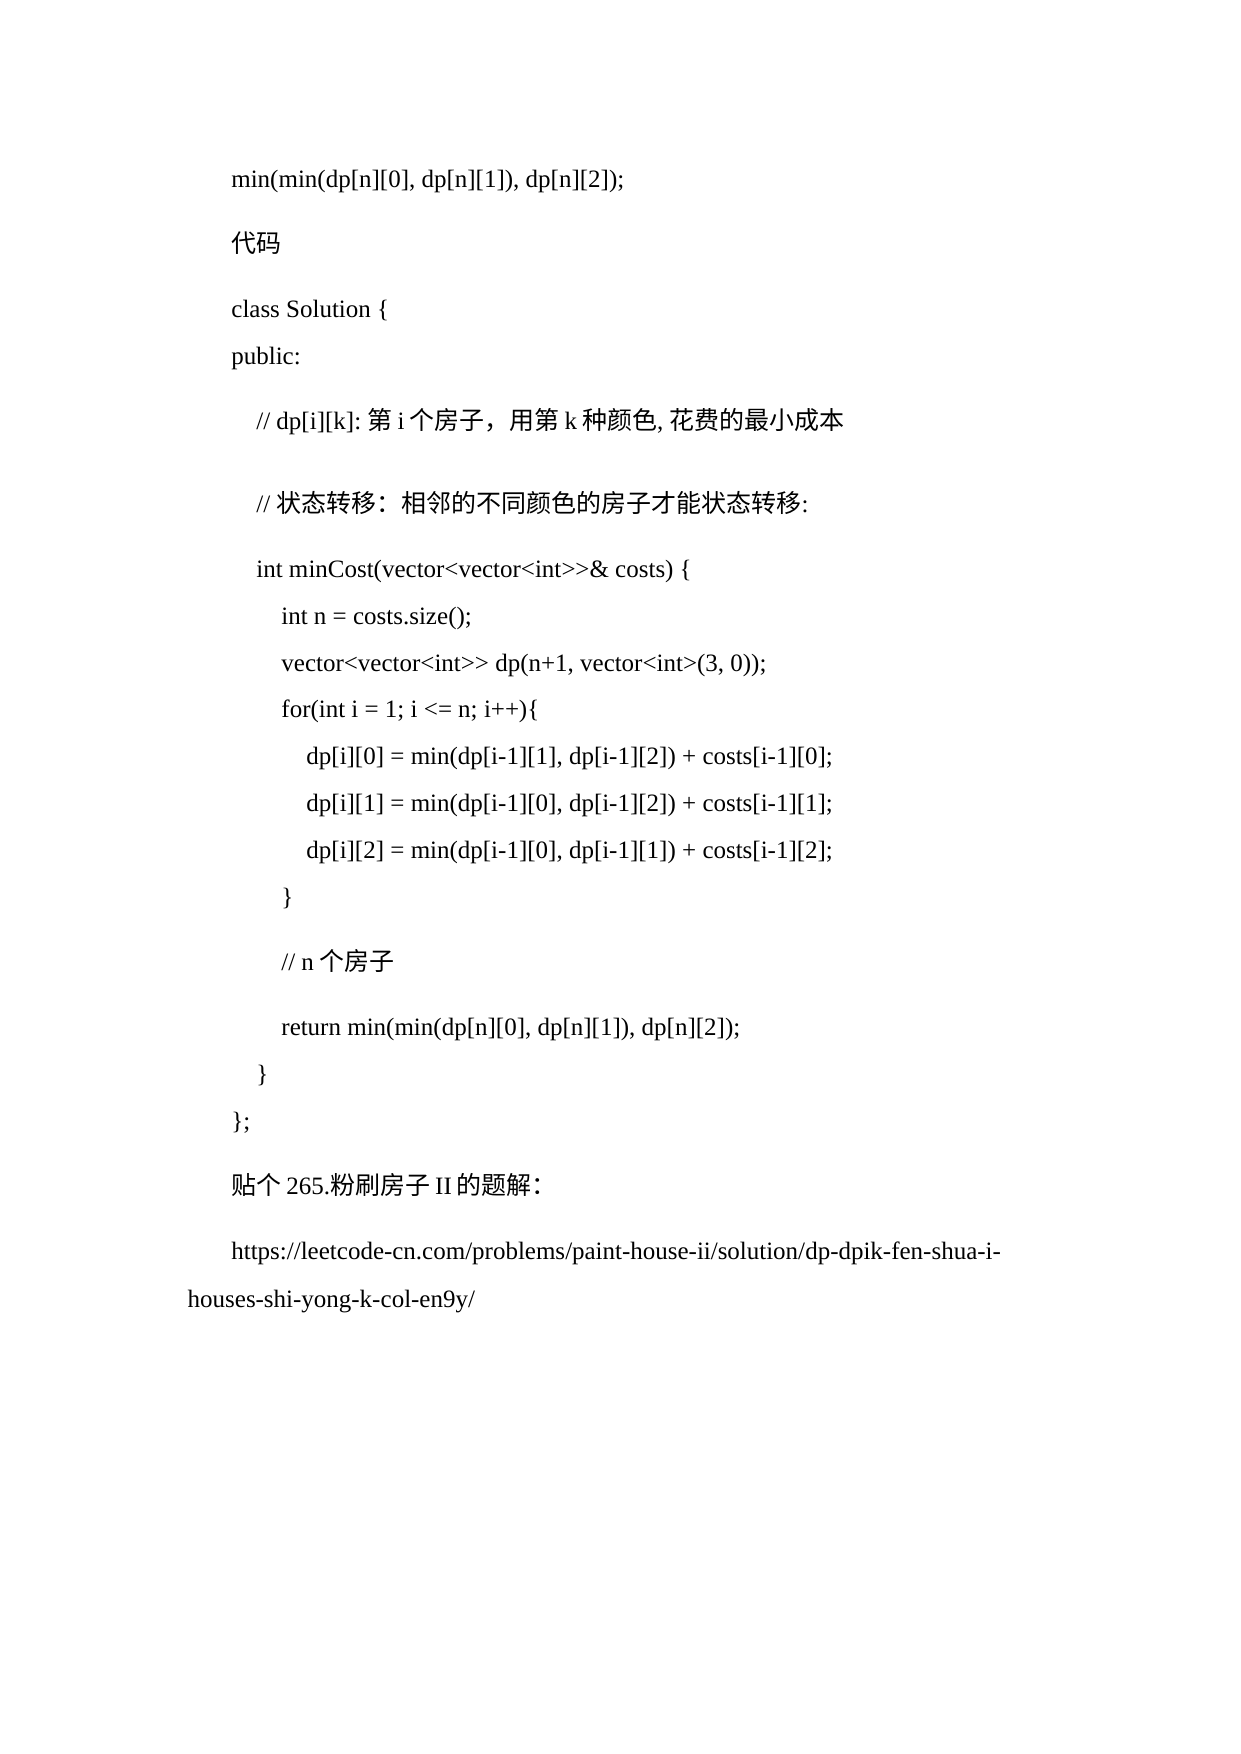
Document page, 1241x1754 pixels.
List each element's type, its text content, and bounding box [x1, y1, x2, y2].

text int n = costs.size(); [187, 599, 1053, 631]
text } [187, 1057, 1053, 1089]
text class Solution { [187, 292, 1053, 324]
text 代码 [187, 209, 1053, 274]
text // 状态转移：相邻的不同颜色的房子才能状态转移: [187, 469, 1053, 534]
text // n个房子 [187, 927, 1053, 992]
text min(min(dp[n][0], dp[n][1]), dp[n][2]); [187, 162, 1053, 194]
text https://leetcode-cn.com/problems/paint-house-ii/solution/dp-dpik-fen-shua-i-houses-shi-yong-k-col-en9y/ [187, 1234, 1053, 1315]
text 贴个265.粉刷房子II的题解： [187, 1151, 1053, 1216]
text } [187, 880, 1053, 913]
text }; [187, 1104, 1053, 1136]
text // dp[i][k]: 第i个房子，用第k种颜色, 花费的最小成本 [187, 386, 1053, 451]
text for(int i = 1; i <= n; i++){ [187, 693, 1053, 725]
text public: [187, 339, 1053, 371]
text dp[i][1] = min(dp[i-1][0], dp[i-1][2]) + costs[i-1][1]; [187, 786, 1053, 819]
text vector<vector<int>> dp(n+1, vector<int>(3, 0)); [187, 646, 1053, 678]
text dp[i][2] = min(dp[i-1][0], dp[i-1][1]) + costs[i-1][2]; [187, 833, 1053, 866]
text dp[i][0] = min(dp[i-1][1], dp[i-1][2]) + costs[i-1][0]; [187, 739, 1053, 772]
text return min(min(dp[n][0], dp[n][1]), dp[n][2]); [187, 1010, 1053, 1043]
text int minCost(vector<vector<int>>& costs) { [187, 552, 1053, 584]
